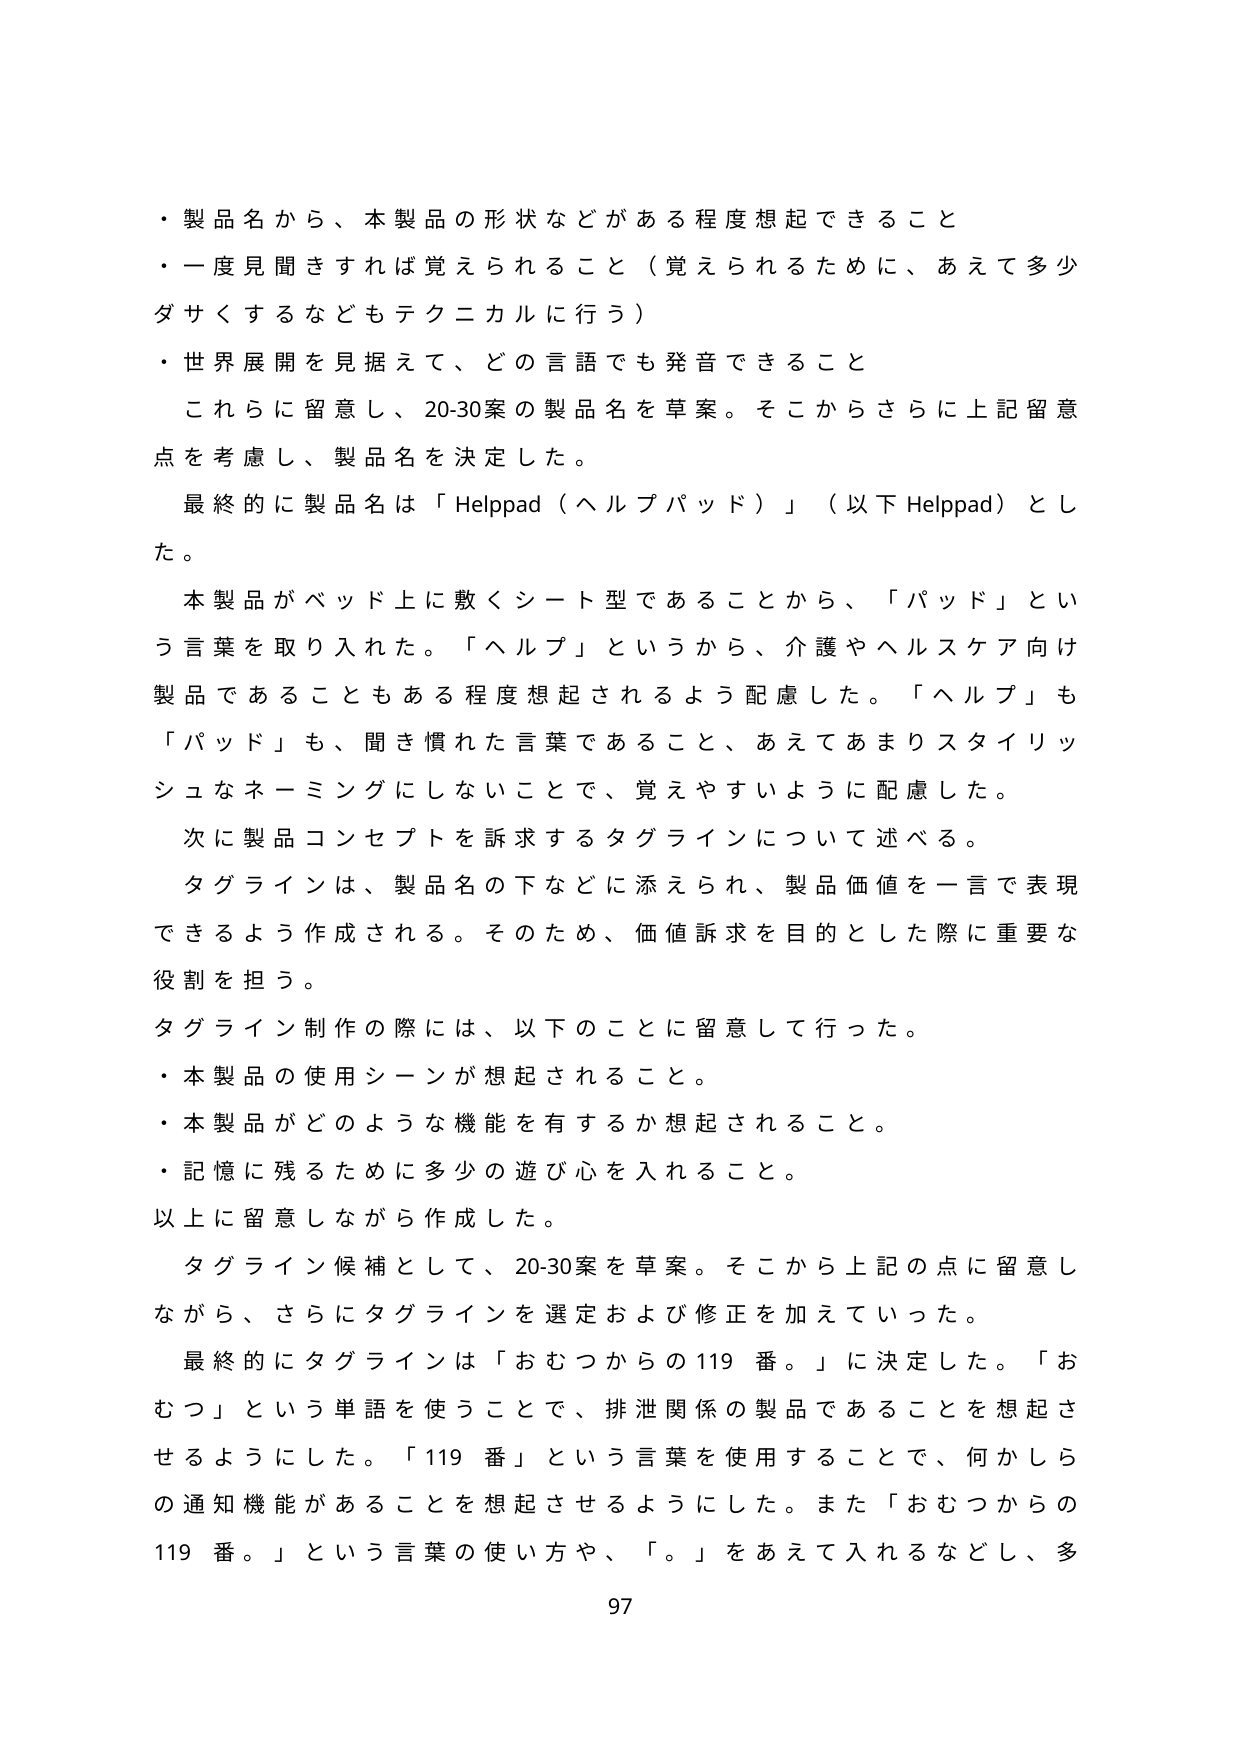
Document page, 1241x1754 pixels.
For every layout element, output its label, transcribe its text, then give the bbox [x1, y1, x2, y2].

text ・一度見聞きすれば覚えられること（覚えられるために、あえて多少ダサくするなどもテクニカルに行う） [153, 241, 1087, 337]
text 本製品がベッド上に敷くシート型であることから、「パッド」という言葉を取り入れた。「ヘルプ」というから、介護やヘルスケア向け製品であることもある程度想起されるよう配慮した。「ヘルプ」も「パッド」も、聞き慣れた言葉であること、あえてあまりスタイリッシュなネーミングにしないことで、覚えやすいように配慮した。 [153, 575, 1087, 813]
text ・本製品の使用シーンが想起されること。 [153, 1051, 1087, 1098]
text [153, 1336, 1087, 1574]
text タグラインは、製品名の下などに添えられ、製品価値を一言で表現できるよう作成される。そのため、価値訴求を目的とした際に重要な役割を担う。 [153, 860, 1087, 1003]
text 最終的に製品名は「Helppad（ヘルプパッド）」（以下Helppad）とした。 [153, 479, 1087, 575]
text 以上に留意しながら作成した。 [153, 1193, 1087, 1241]
text タグライン候補として、20-30案を草案。そこから上記の点に留意しながら、さらにタグラインを選定および修正を加えていった。 [153, 1241, 1087, 1336]
text ・製品名から、本製品の形状などがある程度想起できること [153, 194, 1087, 241]
text これらに留意し、20-30案の製品名を草案。そこからさらに上記留意点を考慮し、製品名を決定した。 [153, 384, 1087, 479]
text ・世界展開を見据えて、どの言語でも発音できること [153, 337, 1087, 384]
text タグライン制作の際には、以下のことに留意して行った。 [153, 1003, 1087, 1051]
text ・本製品がどのような機能を有するか想起されること。 [153, 1098, 1087, 1146]
text 次に製品コンセプトを訴求するタグラインについて述べる。 [153, 813, 1087, 860]
text ・記憶に残るために多少の遊び心を入れること。 [153, 1146, 1087, 1193]
